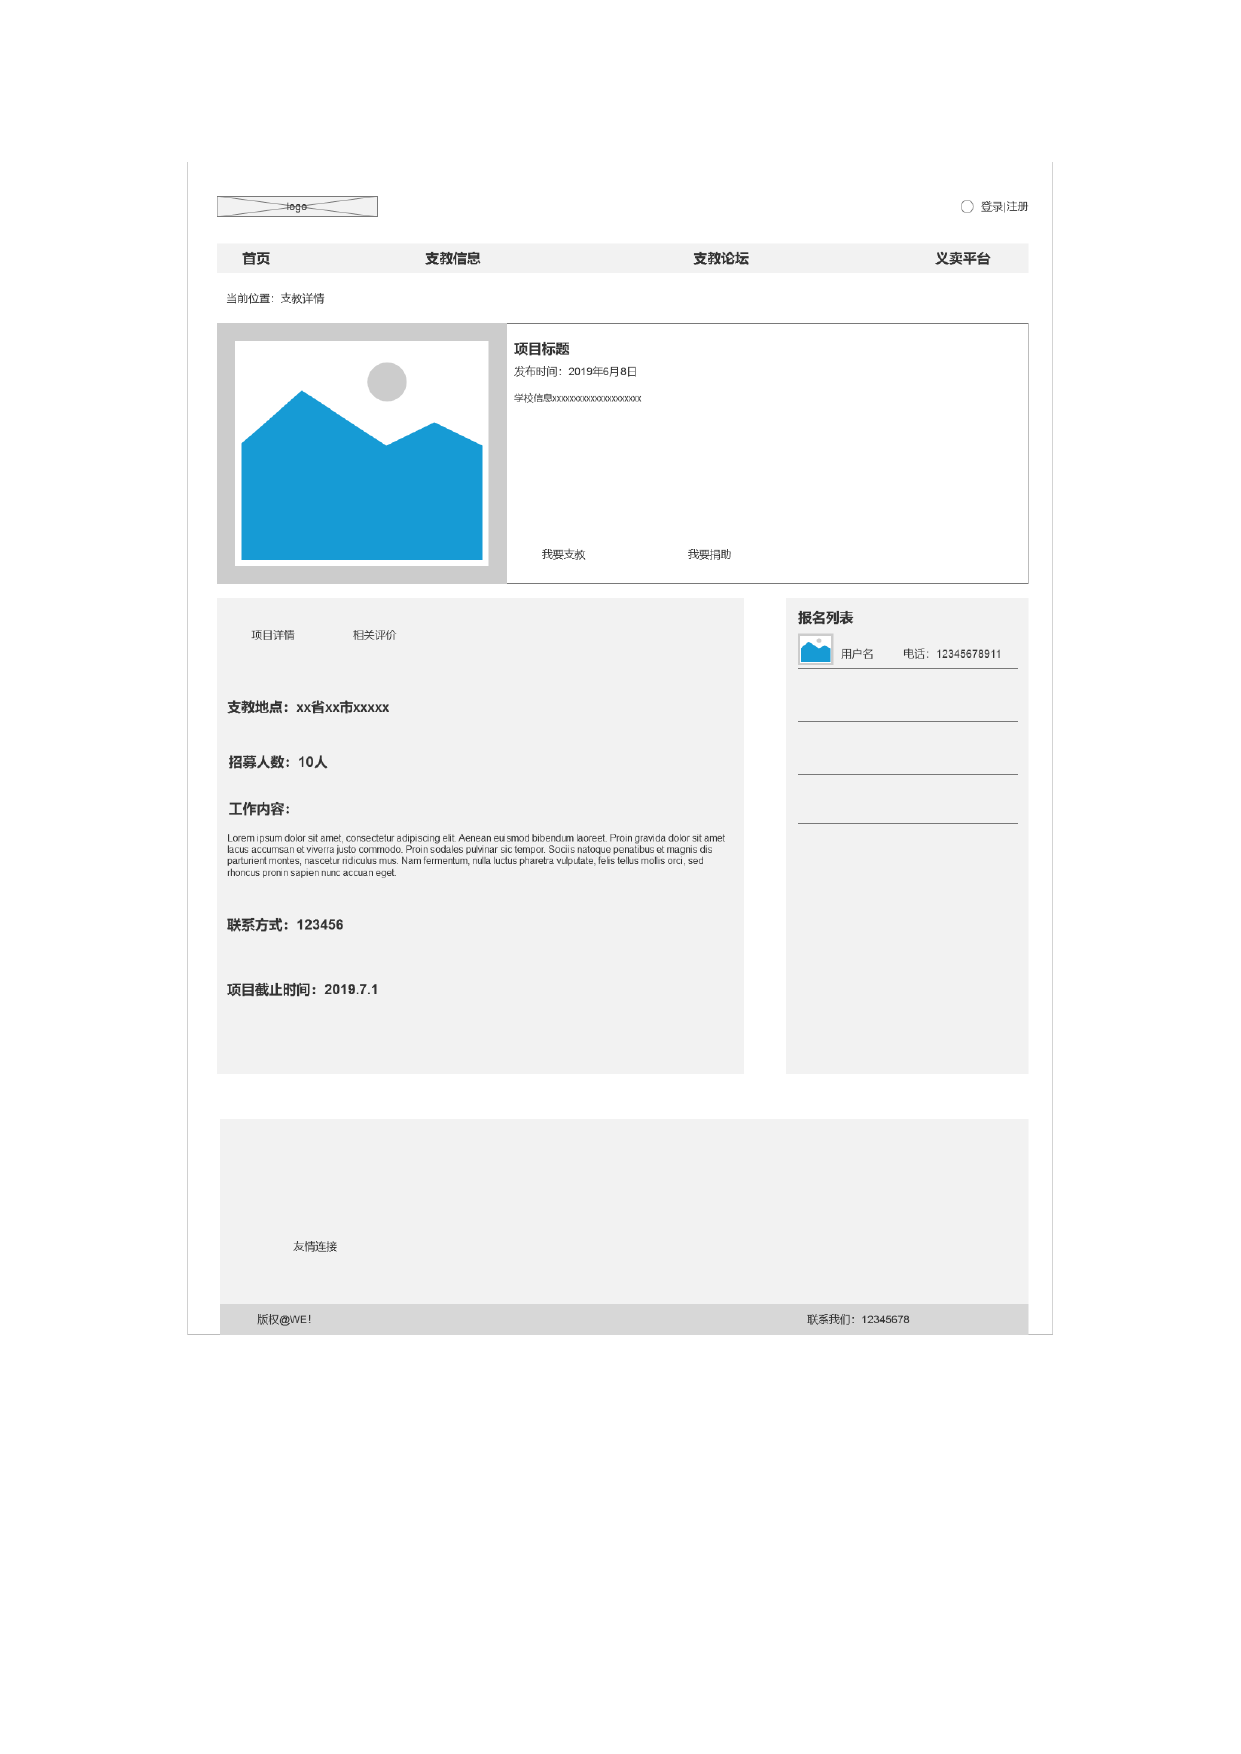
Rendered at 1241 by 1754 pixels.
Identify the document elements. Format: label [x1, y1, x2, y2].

picture [187, 162, 1053, 1335]
